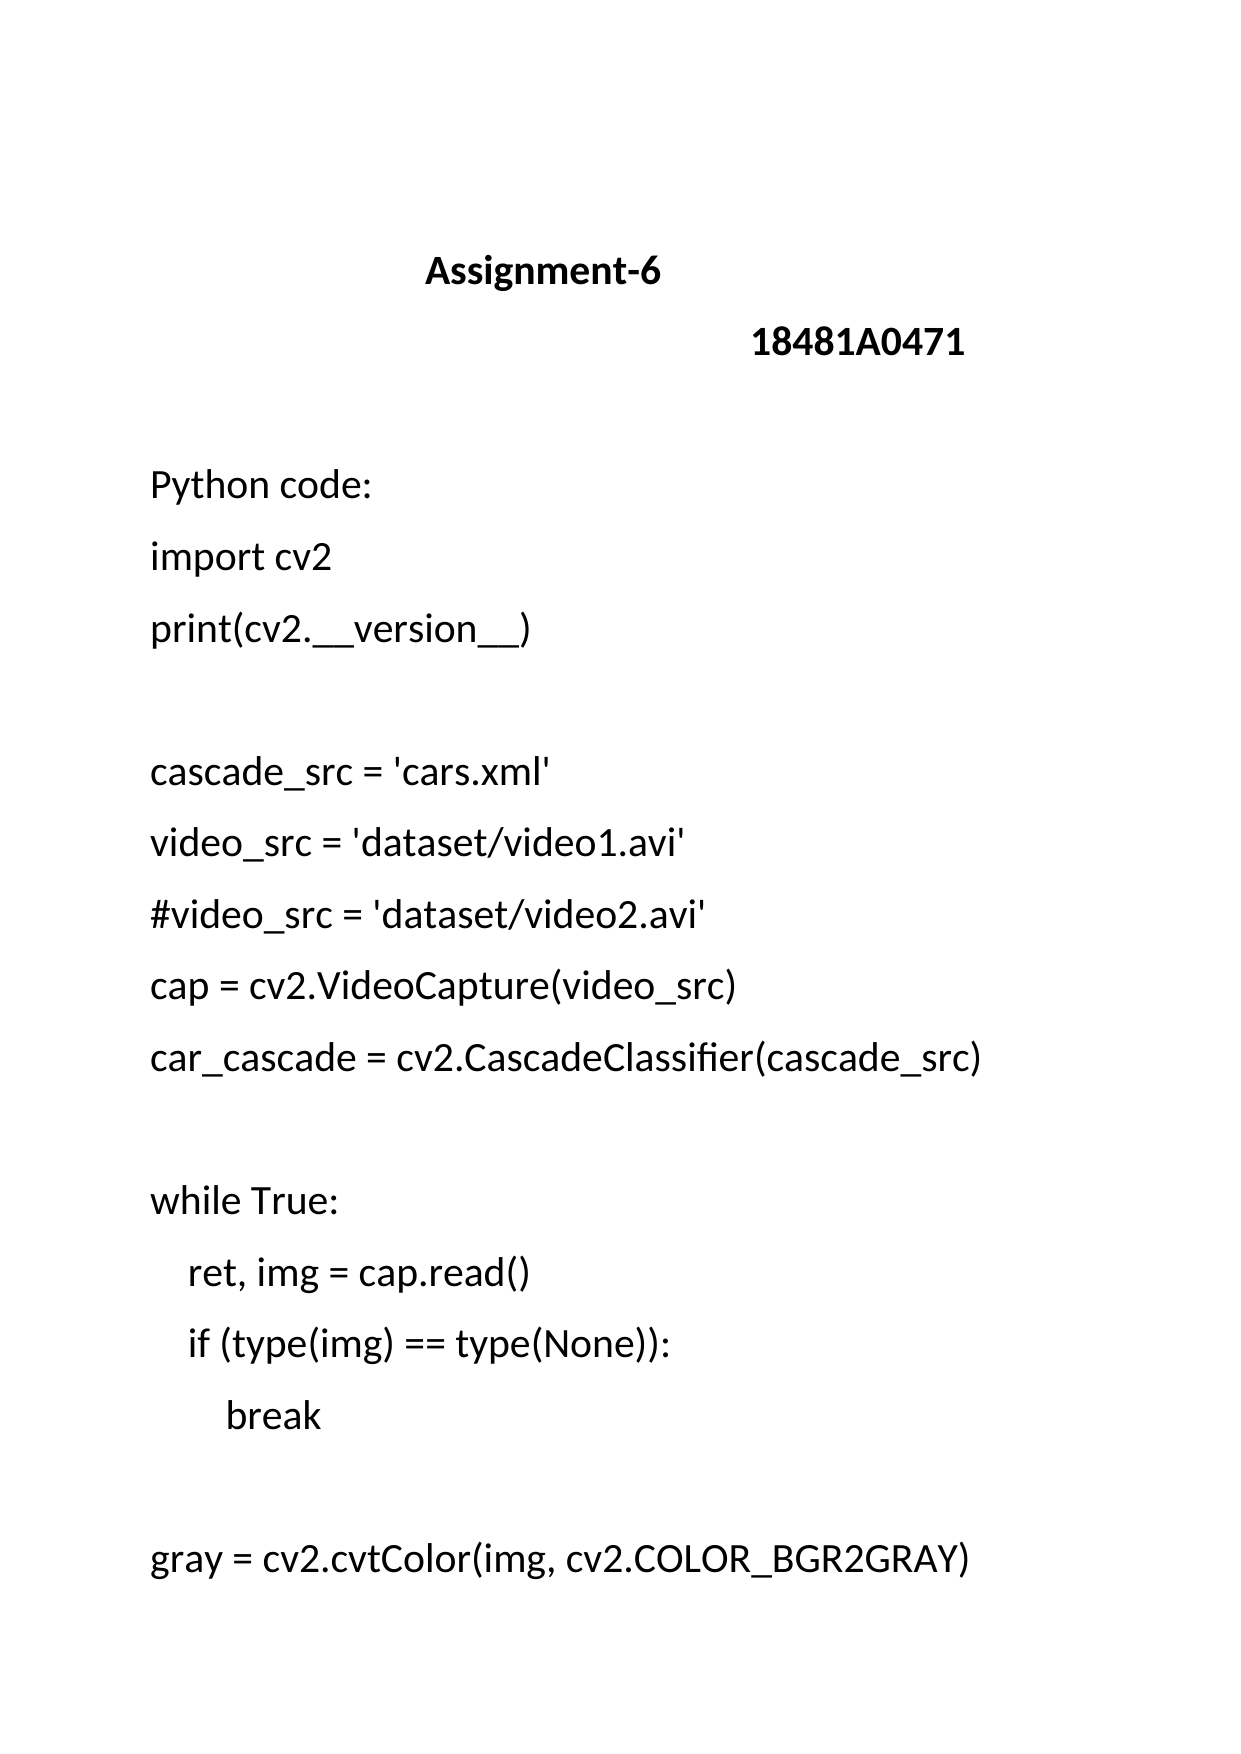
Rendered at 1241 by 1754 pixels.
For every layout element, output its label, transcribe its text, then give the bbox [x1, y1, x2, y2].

text if (type(img) == type(None)): [150, 1317, 1090, 1368]
text 18481A0471 [150, 315, 1090, 366]
text Assignment-6 [150, 244, 1090, 294]
text cap = cv2.VideoCapture(video_src) [150, 959, 1090, 1010]
text gray = cv2.cvtColor(img, cv2.COLOR_BGR2GRAY) [150, 1532, 1090, 1583]
text Python code: [150, 458, 1090, 509]
text print(cv2.__version__) [150, 602, 1090, 652]
text #video_src = 'dataset/video2.avi' [150, 888, 1090, 939]
text import cv2 [150, 530, 1090, 581]
text car_cascade = cv2.CascadeClassifier(cascade_src) [150, 1031, 1090, 1082]
text cascade_src = 'cars.xml' [150, 745, 1090, 796]
text video_src = 'dataset/video1.avi' [150, 816, 1090, 867]
text break [150, 1389, 1090, 1439]
text ret, img = cap.read() [150, 1246, 1090, 1296]
text while True: [150, 1174, 1090, 1225]
